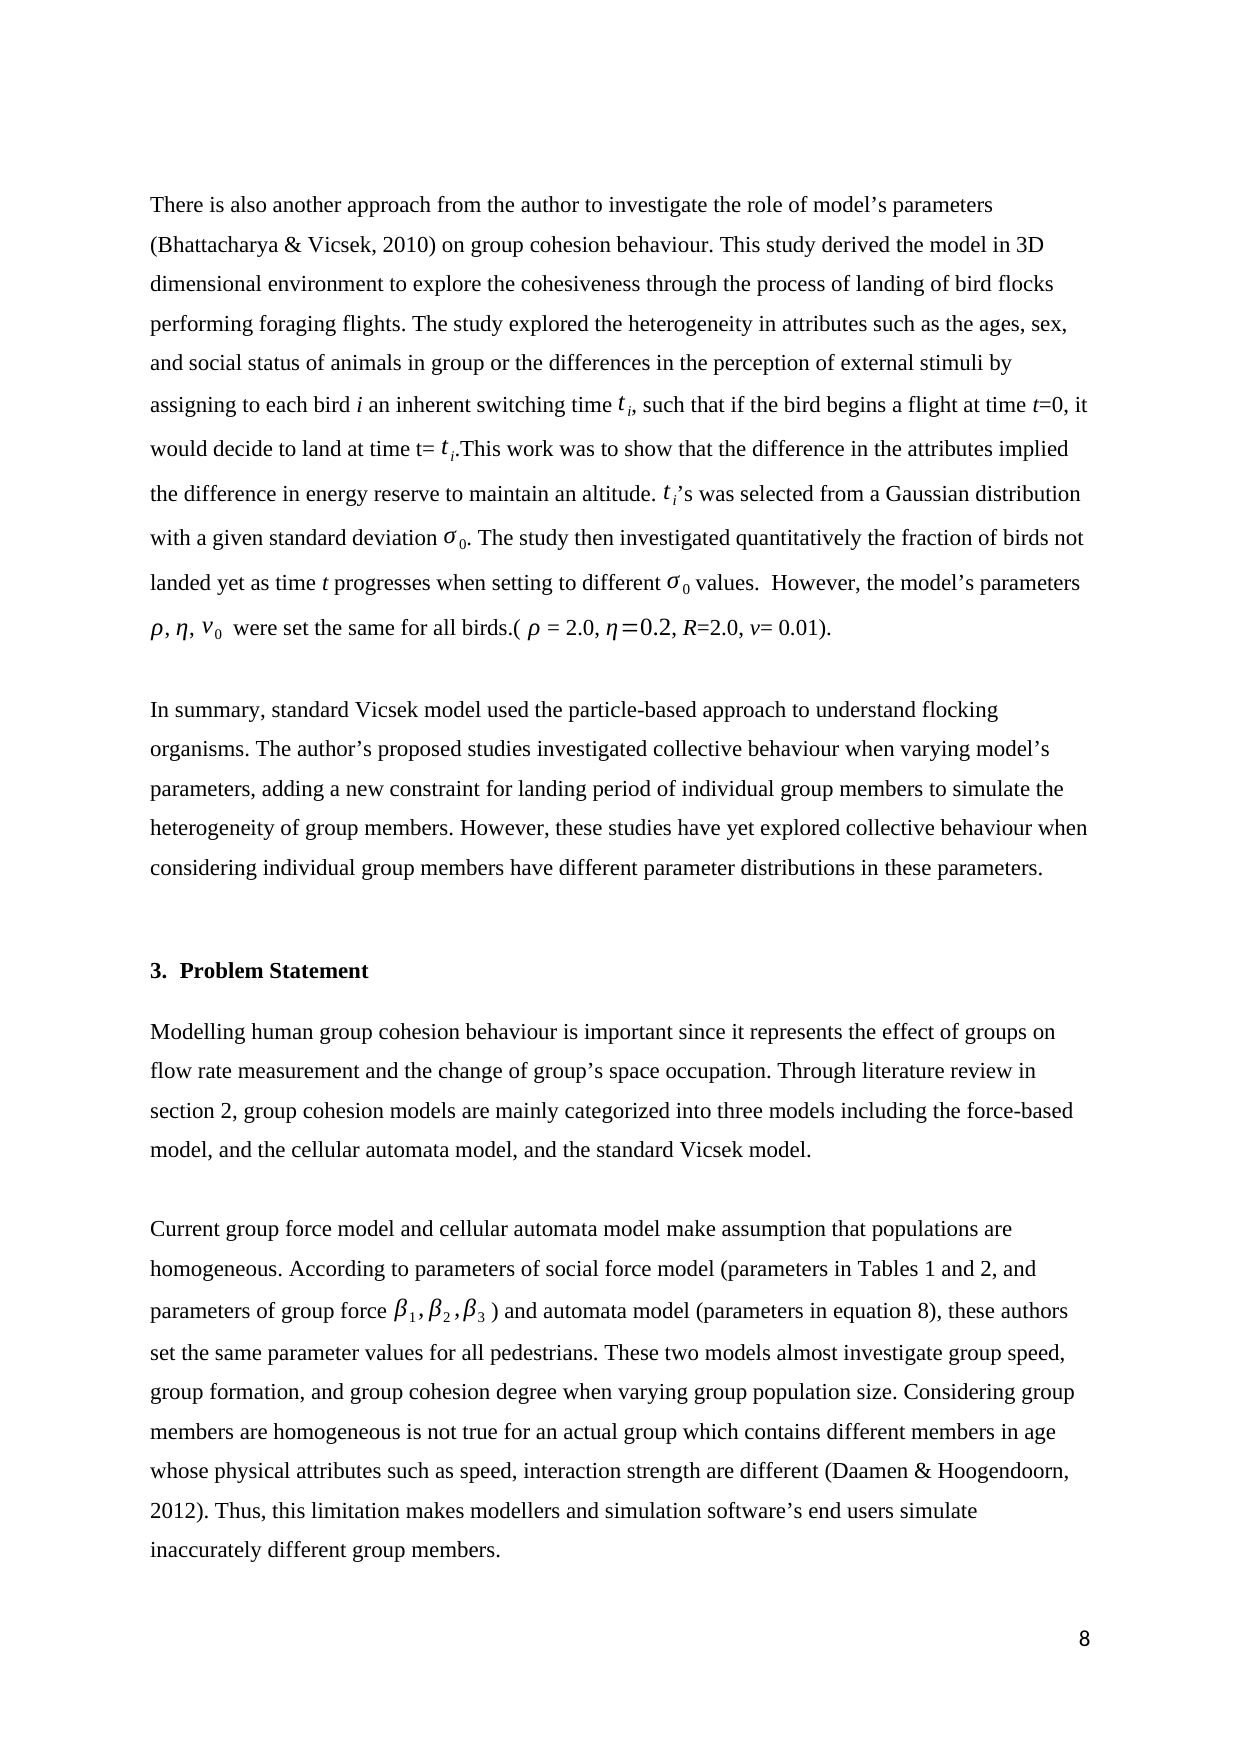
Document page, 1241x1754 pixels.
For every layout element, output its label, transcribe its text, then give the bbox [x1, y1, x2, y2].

list Current group force model and cellular automata model make assumption that populations are homogeneous. According to parameters of social force model (parameters in Tables 1 and 2, and parameters of group force ) and automata model (parameters in equation 8), these authors set the same parameter values for all pedestrians. These two models almost investigate group speed, group formation, and group cohesion degree when varying group population size. Considering group members are homogeneous is not true for an actual group which contains different members in age whose physical attributes such as speed, interaction strength are different (Daamen & Hoogendoorn, 2012). Thus, this limitation makes modellers and simulation software’s end users simulate inaccurately different group members. [150, 1215, 1090, 1562]
list Problem Statement [150, 958, 1090, 984]
list There is also another approach from the author to investigate the role of model’s parameters (Bhattacharya & Vicsek, 2010) on group cohesion behaviour. This study derived the model in 3D dimensional environment to explore the cohesiveness through the process of landing of bird flocks performing foraging flights. The study explored the heterogeneity in attributes such as the ages, sex, and social status of animals in group or the differences in the perception of external stimuli by assigning to each bird i an inherent switching time , such that if the bird begins a flight at time t=0, it would decide to land at time t= .This work was to show that the difference in the attributes implied the difference in energy reserve to maintain an altitude. ’s was selected from a Gaussian distribution with a given standard deviation . The study then investigated quantitatively the fraction of birds not landed yet as time t progresses when setting to different values. However, the model’s parameters , , were set the same for all birds.( = 2.0, , R=2.0, v= 0.01). [150, 191, 1090, 643]
list In summary, standard Vicsek model used the particle-based approach to understand flocking organisms. The author’s proposed studies investigated collective behaviour when varying model’s parameters, adding a new constraint for landing period of individual group members to simulate the heterogeneity of group members. However, these studies have yet explored collective behaviour when considering individual group members have different parameter distributions in these parameters. [150, 696, 1090, 880]
list Modelling human group cohesion behaviour is important since it represents the effect of groups on flow rate measurement and the change of group’s space occupation. Through literature review in section 2, group cohesion models are mainly categorized into three models including the force-based model, and the cellular automata model, and the standard Vicsek model. [150, 1018, 1090, 1163]
